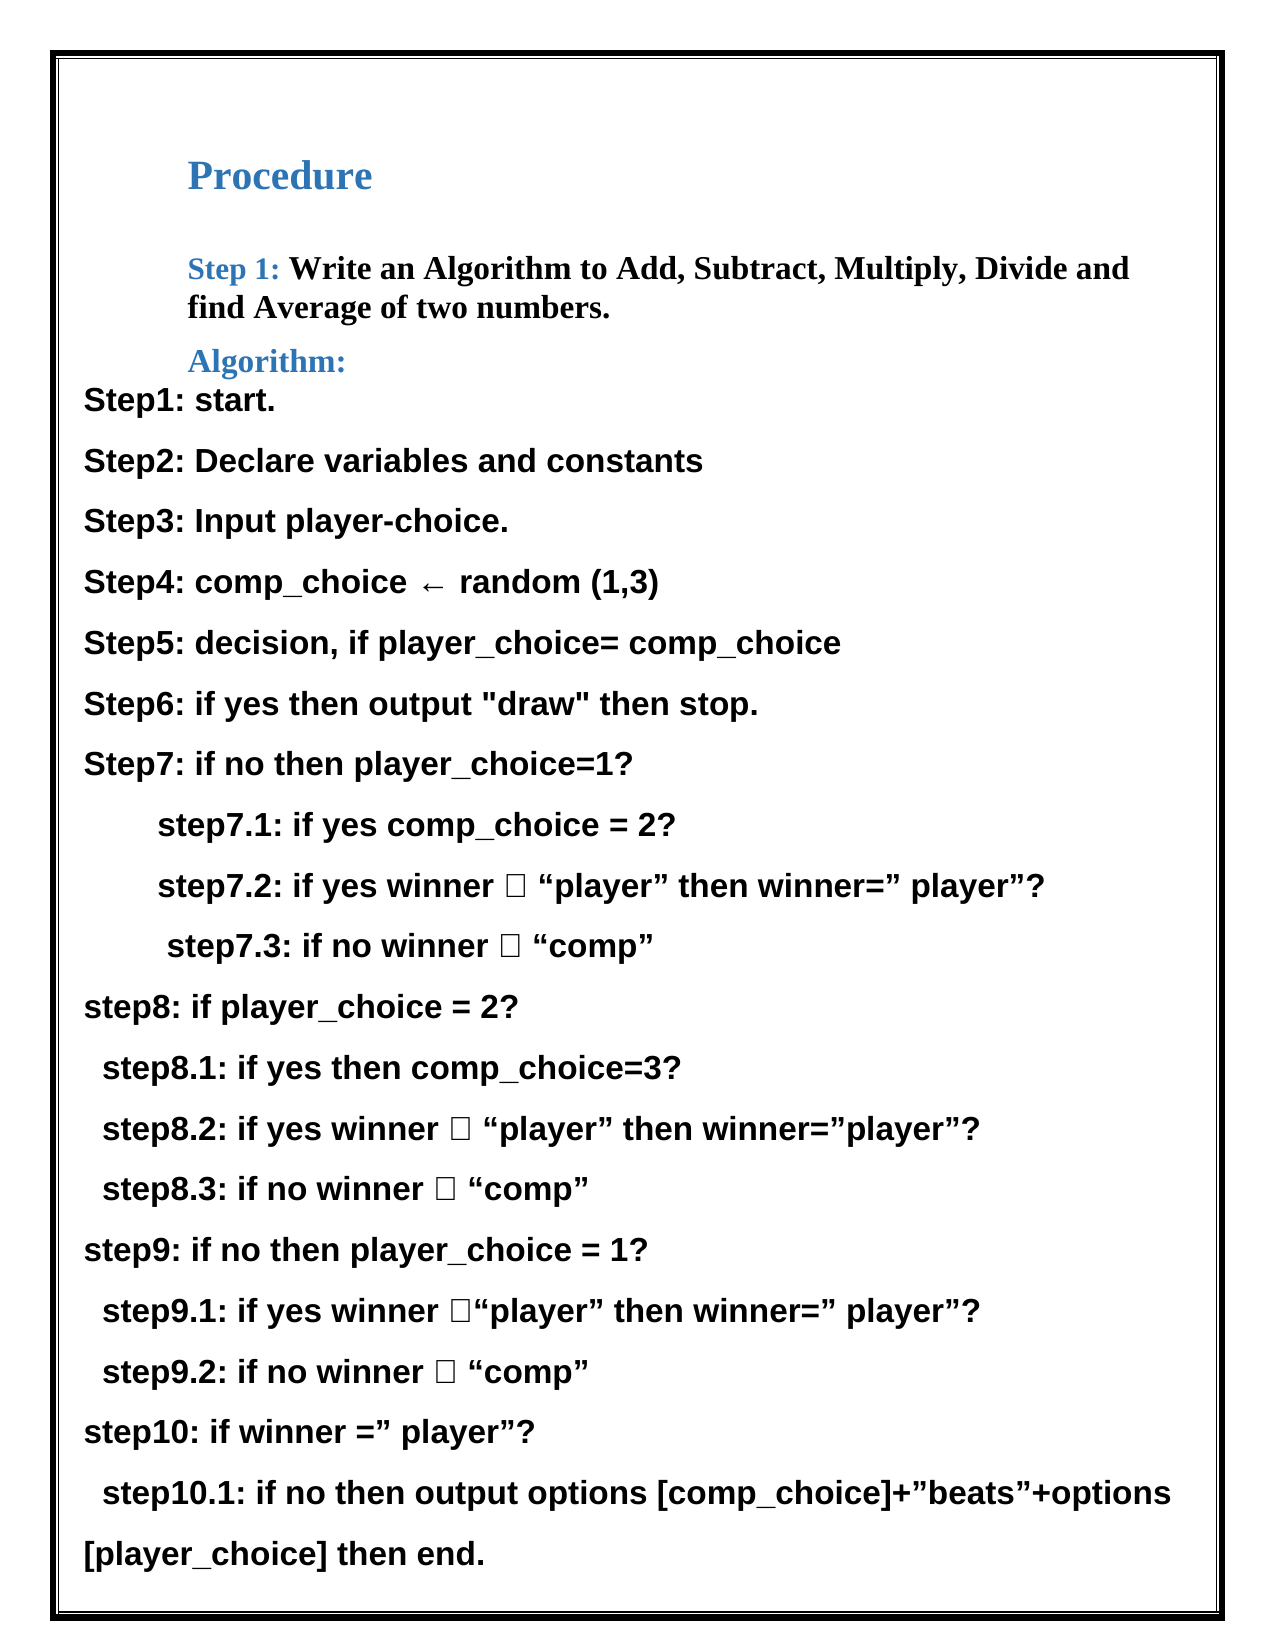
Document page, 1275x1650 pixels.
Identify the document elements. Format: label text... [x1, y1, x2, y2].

text step8.1: if yes then comp_choice=3? [83, 1048, 1181, 1086]
text step9.2: if no winner  “comp” [83, 1352, 1181, 1390]
subtitle Algorithm: [187, 342, 1181, 380]
text step7.1: if yes comp_choice = 2? [83, 805, 1181, 843]
text Step3: Input player-choice. [83, 501, 1181, 540]
text step8.3: if no winner  “comp” [83, 1169, 1181, 1208]
text step7.3: if no winner  “comp” [83, 927, 1181, 965]
text step7.2: if yes winner  “player” then winner=” player”? [83, 866, 1181, 904]
text Step4: comp_choice ← random (1,3) [83, 562, 1181, 601]
text Step5: decision, if player_choice= comp_choice [83, 623, 1181, 661]
text step10.1: if no then output options [comp_choice]+”beats”+options [player_choice] then end. [83, 1473, 1181, 1572]
text step9.1: if yes winner “player” then winner=” player”? [83, 1291, 1181, 1329]
text step8.2: if yes winner  “player” then winner=”player”? [83, 1109, 1181, 1147]
subtitle Procedure [187, 150, 1181, 198]
text Step2: Declare variables and constants [83, 441, 1181, 479]
text Step7: if no then player_choice=1? [83, 744, 1181, 783]
text step8: if player_choice = 2? [83, 987, 1181, 1026]
subtitle Step 1: Write an Algorithm to Add, Subtract, Multiply, Divide and find Average of two numbers. [187, 248, 1181, 325]
text Step1: start. [83, 380, 1181, 418]
text Step6: if yes then output "draw" then stop. [83, 684, 1181, 722]
text step9: if no then player_choice = 1? [83, 1230, 1181, 1269]
text step10: if winner =” player”? [83, 1412, 1181, 1451]
